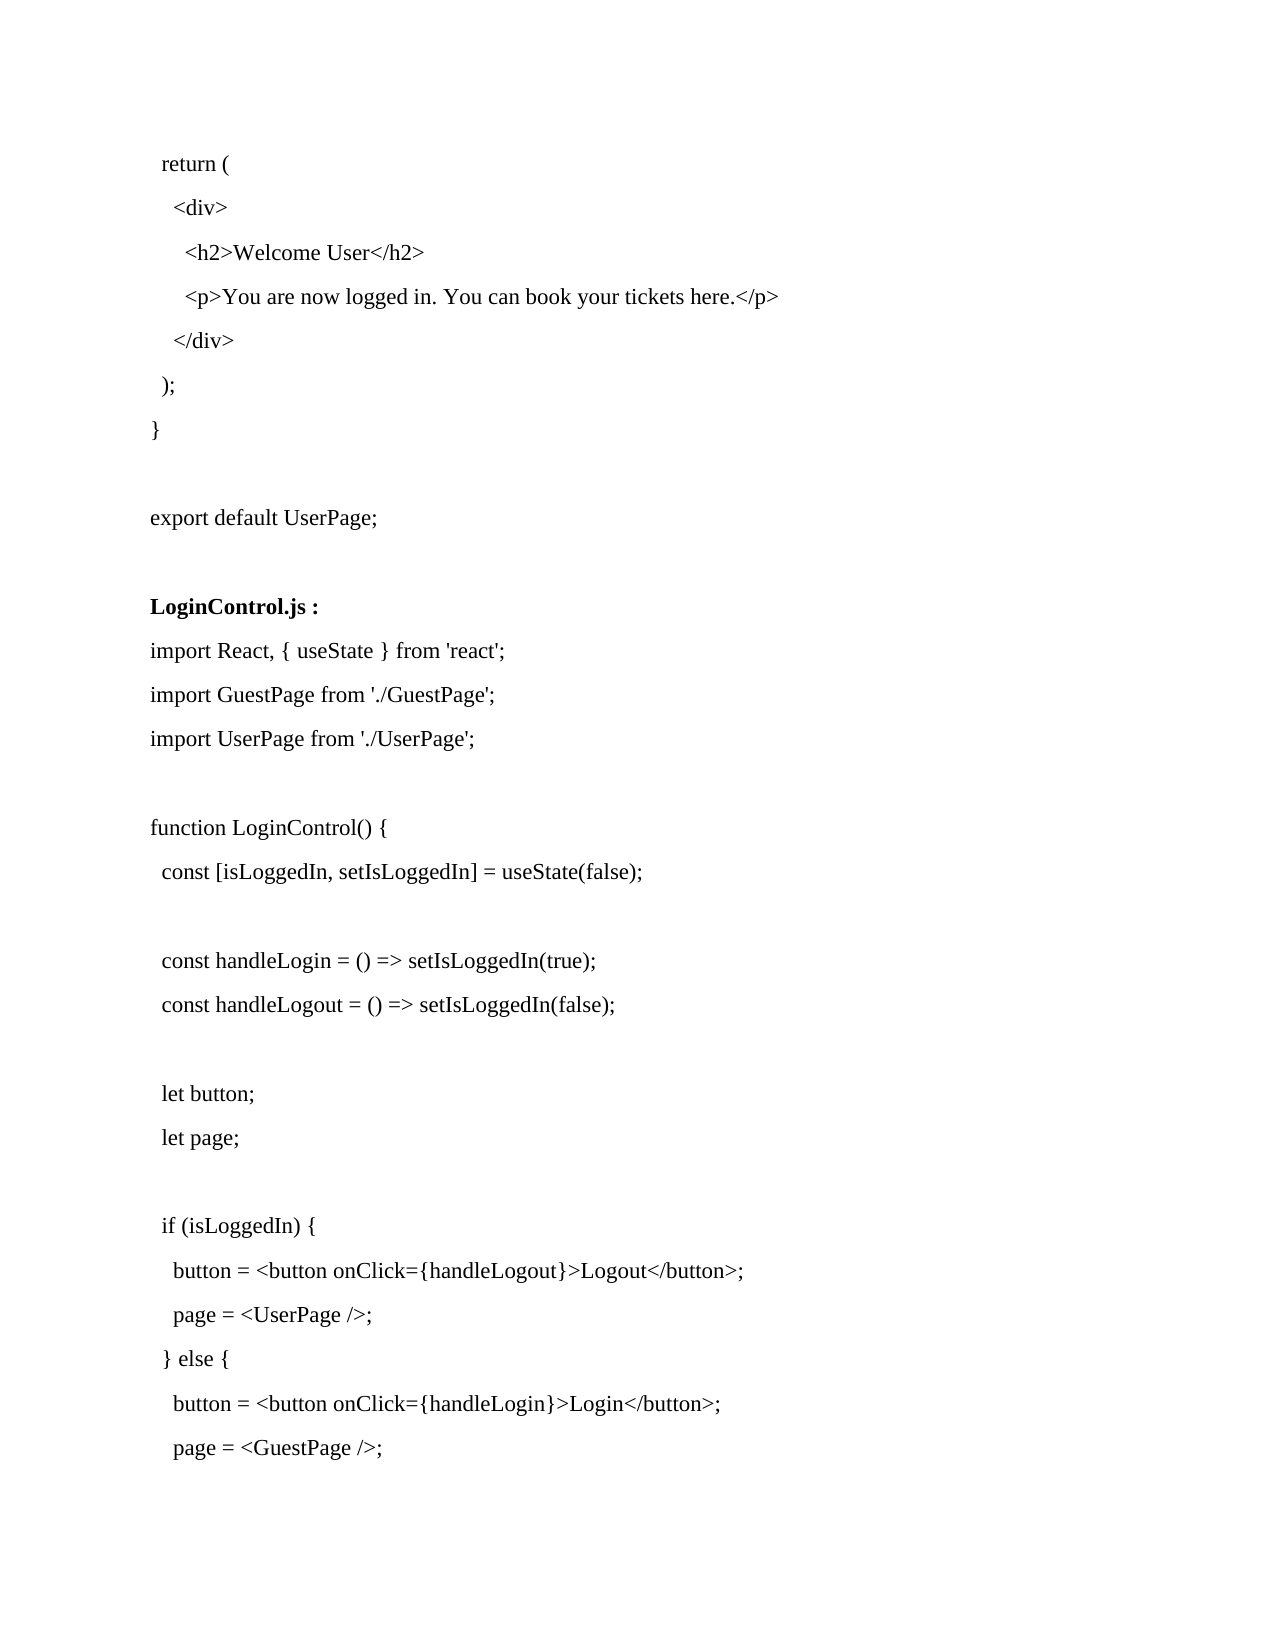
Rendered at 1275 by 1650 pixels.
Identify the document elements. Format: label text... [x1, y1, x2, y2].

text </div> [150, 327, 1125, 353]
text button = <button onClick={handleLogout}>Logout</button>; [150, 1257, 1125, 1283]
text ); [150, 371, 1125, 398]
text import GuestPage from './GuestPage'; [150, 681, 1125, 708]
text import React, { useState } from 'react'; [150, 637, 1125, 663]
text } else { [150, 1345, 1125, 1372]
text } [150, 416, 1125, 442]
text <p>You are now logged in. You can book your tickets here.</p> [150, 283, 1125, 309]
text import UserPage from './UserPage'; [150, 726, 1125, 752]
text const handleLogin = () => setIsLoggedIn(true); [150, 947, 1125, 973]
text LoginControl.js : [150, 593, 1125, 619]
text let page; [150, 1124, 1125, 1150]
text <div> [150, 194, 1125, 221]
text <h2>Welcome User</h2> [150, 238, 1125, 265]
text if (isLoggedIn) { [150, 1212, 1125, 1239]
text button = <button onClick={handleLogin}>Login</button>; [150, 1389, 1125, 1416]
text return ( [150, 150, 1125, 176]
text let button; [150, 1080, 1125, 1106]
text const [isLoggedIn, setIsLoggedIn] = useState(false); [150, 858, 1125, 885]
text export default UserPage; [150, 504, 1125, 531]
text function LoginControl() { [150, 814, 1125, 840]
text page = <UserPage />; [150, 1301, 1125, 1327]
text const handleLogout = () => setIsLoggedIn(false); [150, 991, 1125, 1017]
text page = <GuestPage />; [150, 1434, 1125, 1460]
